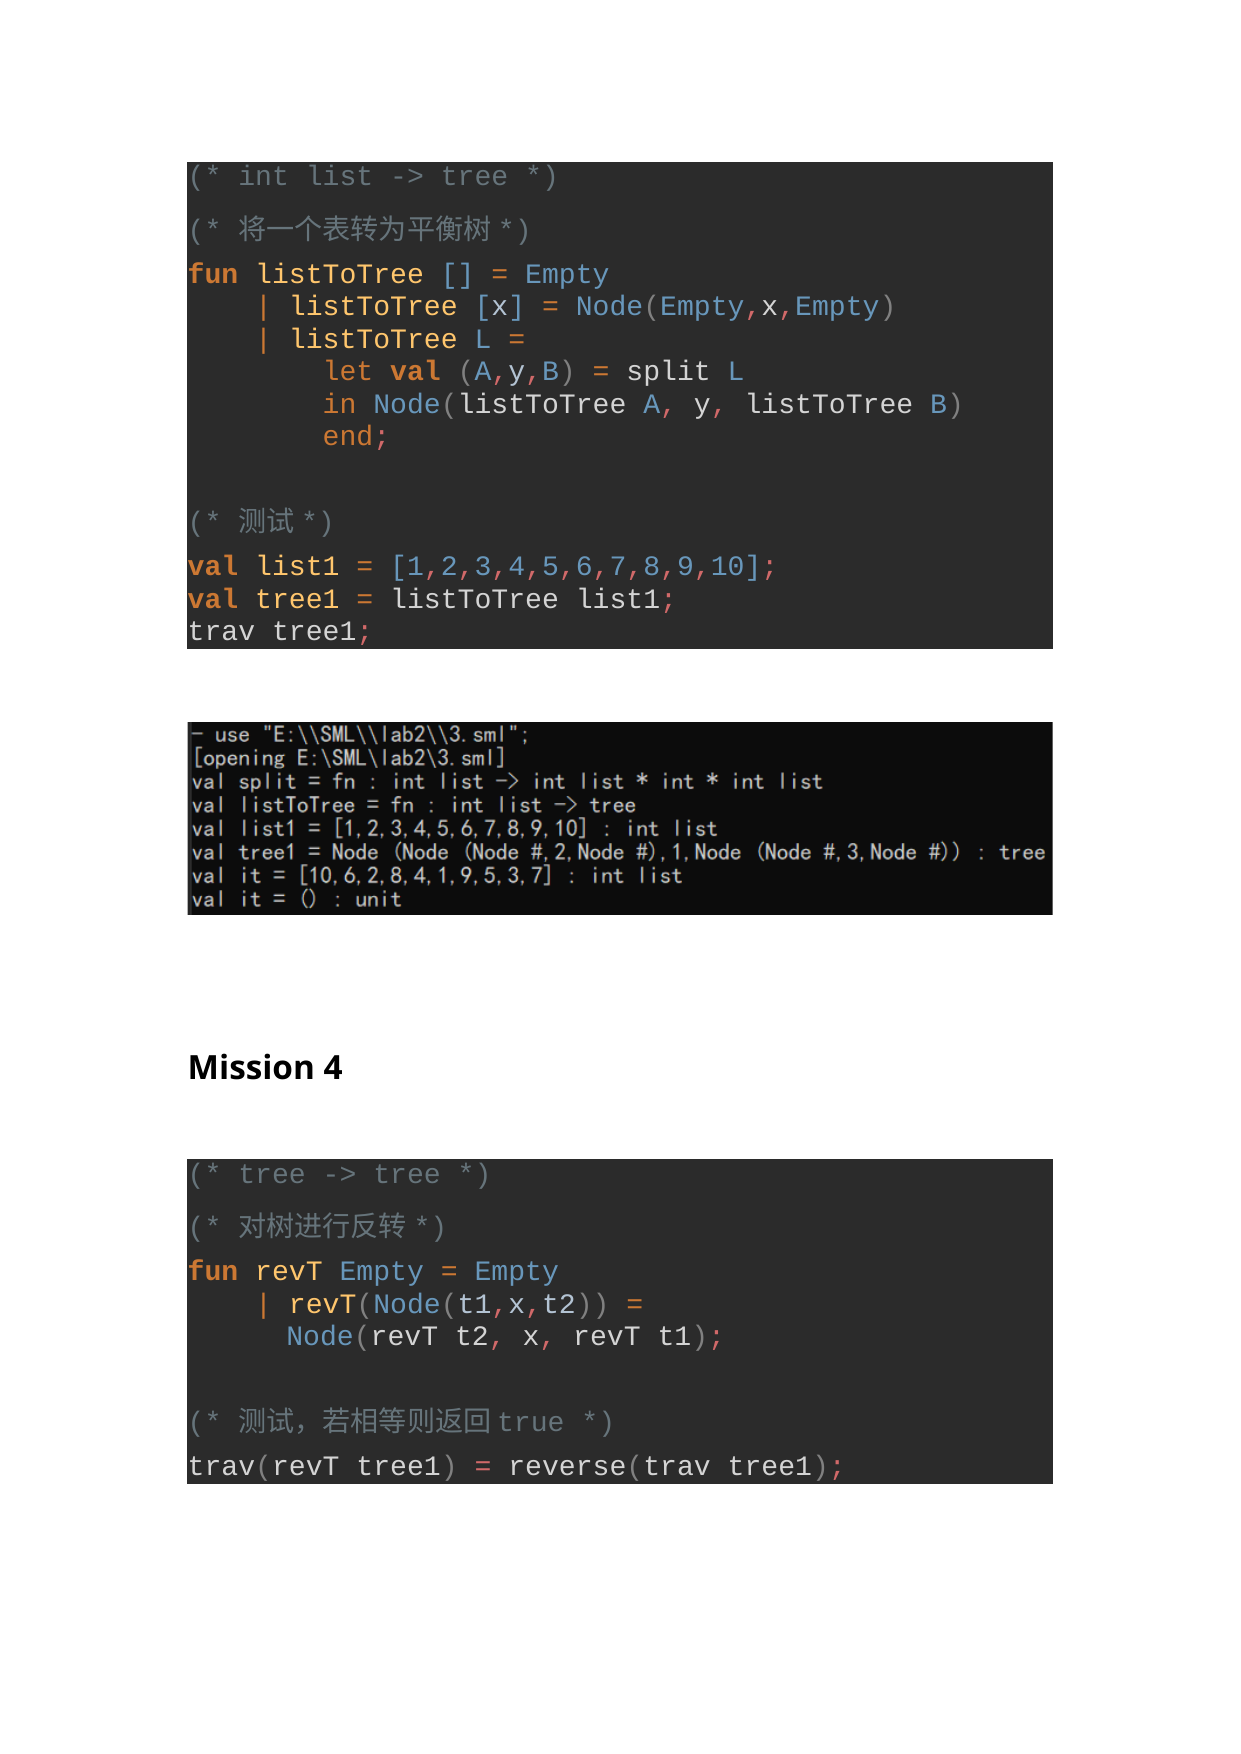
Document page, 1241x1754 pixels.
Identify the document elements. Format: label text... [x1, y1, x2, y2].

text end; [187, 422, 1053, 454]
text val tree1 = listToTree list1; [187, 584, 1053, 617]
text | listToTree [x] = Node(Empty,x,Empty) [187, 292, 1053, 324]
text fun listToTree [] = Empty [187, 259, 1053, 292]
text | listToTree L = [187, 324, 1053, 357]
text fun revT Empty = Empty [187, 1257, 1053, 1289]
text in Node(listToTree A, y, listToTree B) [187, 389, 1053, 422]
text let val (A,y,B) = split L [187, 357, 1053, 389]
text (* 将一个表转为平衡树 *) [187, 194, 1053, 259]
picture [187, 722, 1053, 915]
text val list1 = [1,2,3,4,5,6,7,8,9,10]; [187, 552, 1053, 584]
text (* tree -> tree *) [187, 1159, 1053, 1192]
text Node(revT t2, x, revT t1); [187, 1322, 1053, 1354]
text trav(revT tree1) = reverse(trav tree1); [187, 1452, 1053, 1484]
subtitle Mission 4 [187, 1034, 1053, 1099]
text (* int list -> tree *) [187, 162, 1053, 194]
text (* 测试，若相等则返回true *) [187, 1387, 1053, 1452]
text (* 测试 *) [187, 487, 1053, 552]
text trav tree1; [187, 617, 1053, 649]
text | revT(Node(t1,x,t2)) = [187, 1289, 1053, 1322]
text (* 对树进行反转 *) [187, 1192, 1053, 1257]
